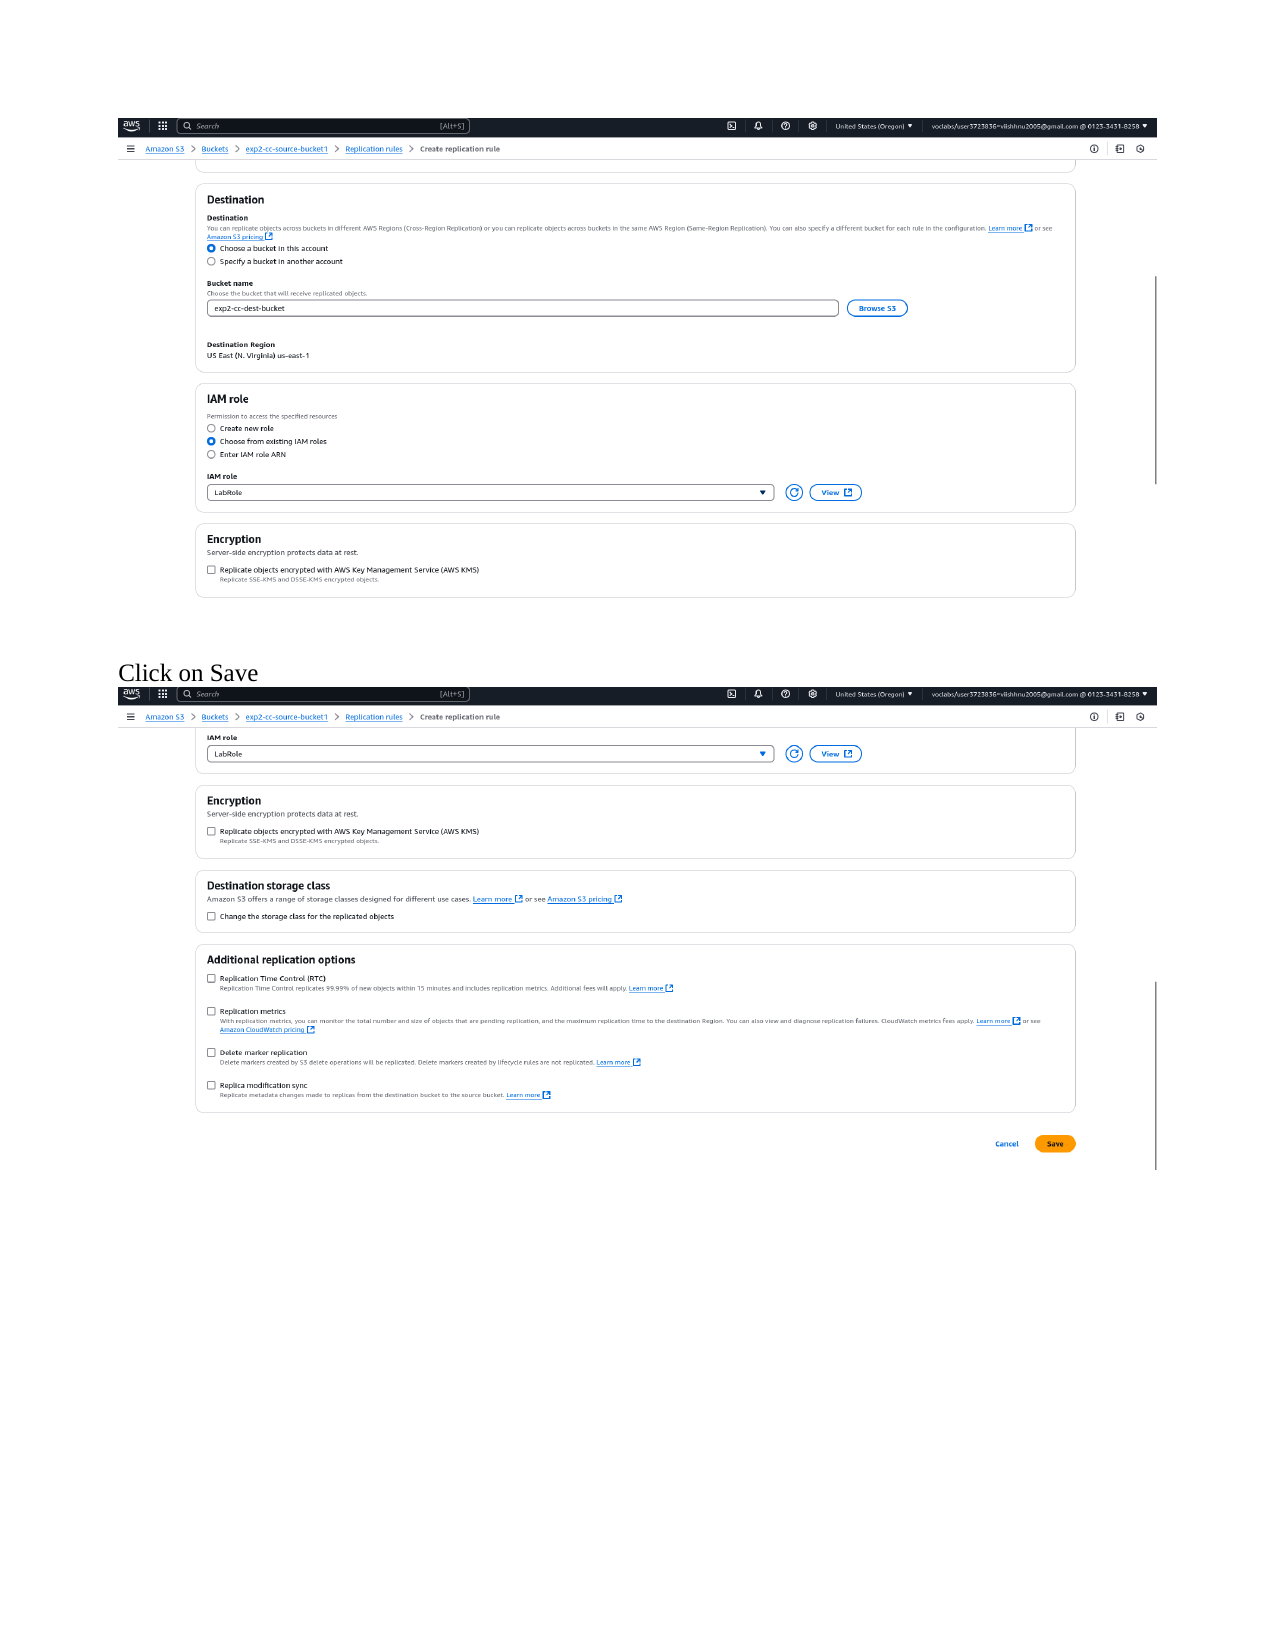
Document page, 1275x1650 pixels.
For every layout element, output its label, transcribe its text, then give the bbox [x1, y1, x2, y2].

text Click on Save [118, 658, 1157, 687]
picture [118, 118, 1157, 601]
picture [118, 687, 1157, 1170]
